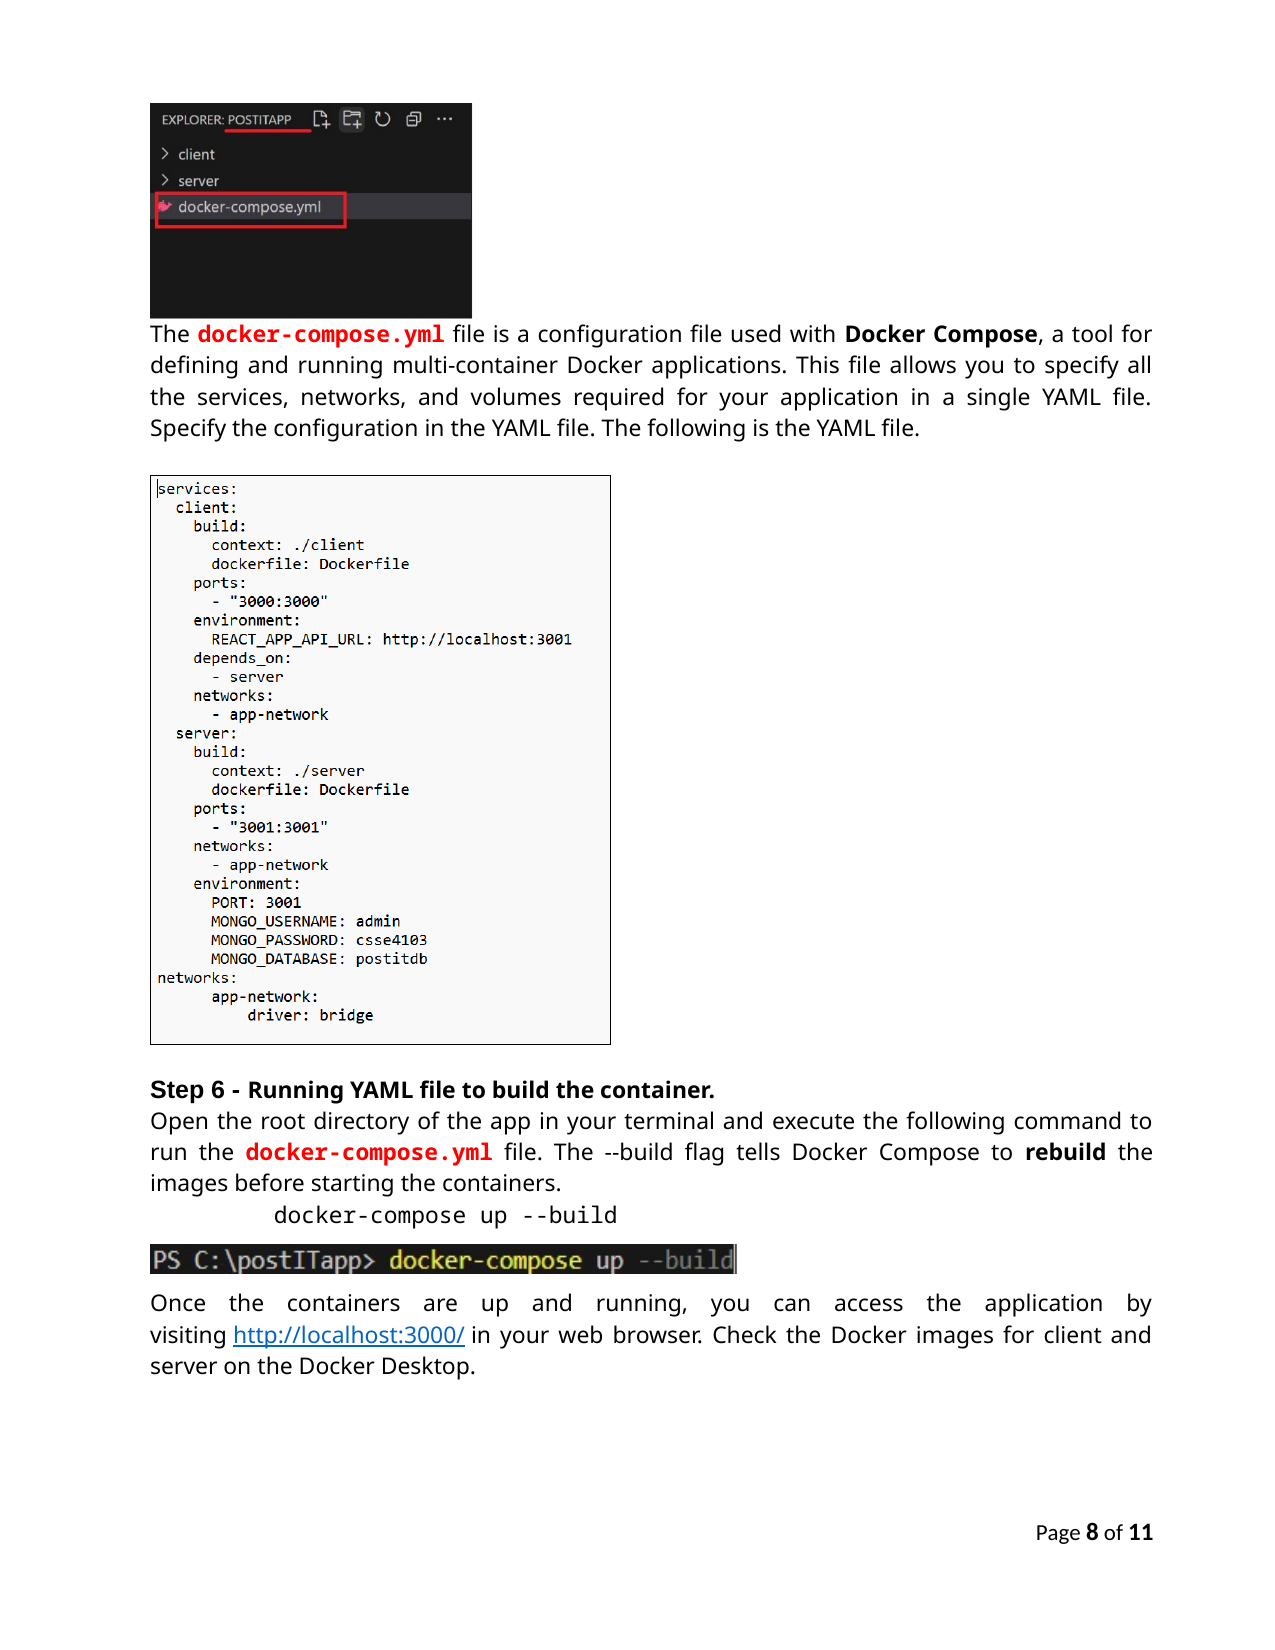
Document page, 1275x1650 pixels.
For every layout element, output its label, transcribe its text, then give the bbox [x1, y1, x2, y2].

text Open the root directory of the app in your terminal and execute the following command to run the docker-compose.yml file. The --build flag tells Docker Compose to rebuild the images before starting the containers. [150, 1105, 1153, 1199]
picture [150, 103, 474, 319]
text docker-compose up --build [150, 1199, 1153, 1230]
picture [150, 1244, 737, 1274]
picture [151, 476, 610, 1044]
text Once the containers are up and running, you can access the application by visiting http://localhost:3000/ in your web browser. Check the Docker images for client and server on the Docker Desktop. [150, 1287, 1153, 1381]
text Step 6 - Running YAML file to build the container. [150, 1074, 1153, 1105]
text The docker-compose.yml file is a configuration file used with Docker Compose, a tool for defining and running multi-container Docker applications. This file allows you to specify all the services, networks, and volumes required for your application in a single YAML file. Specify the configuration in the YAML file. The following is the YAML file. [150, 318, 1153, 443]
